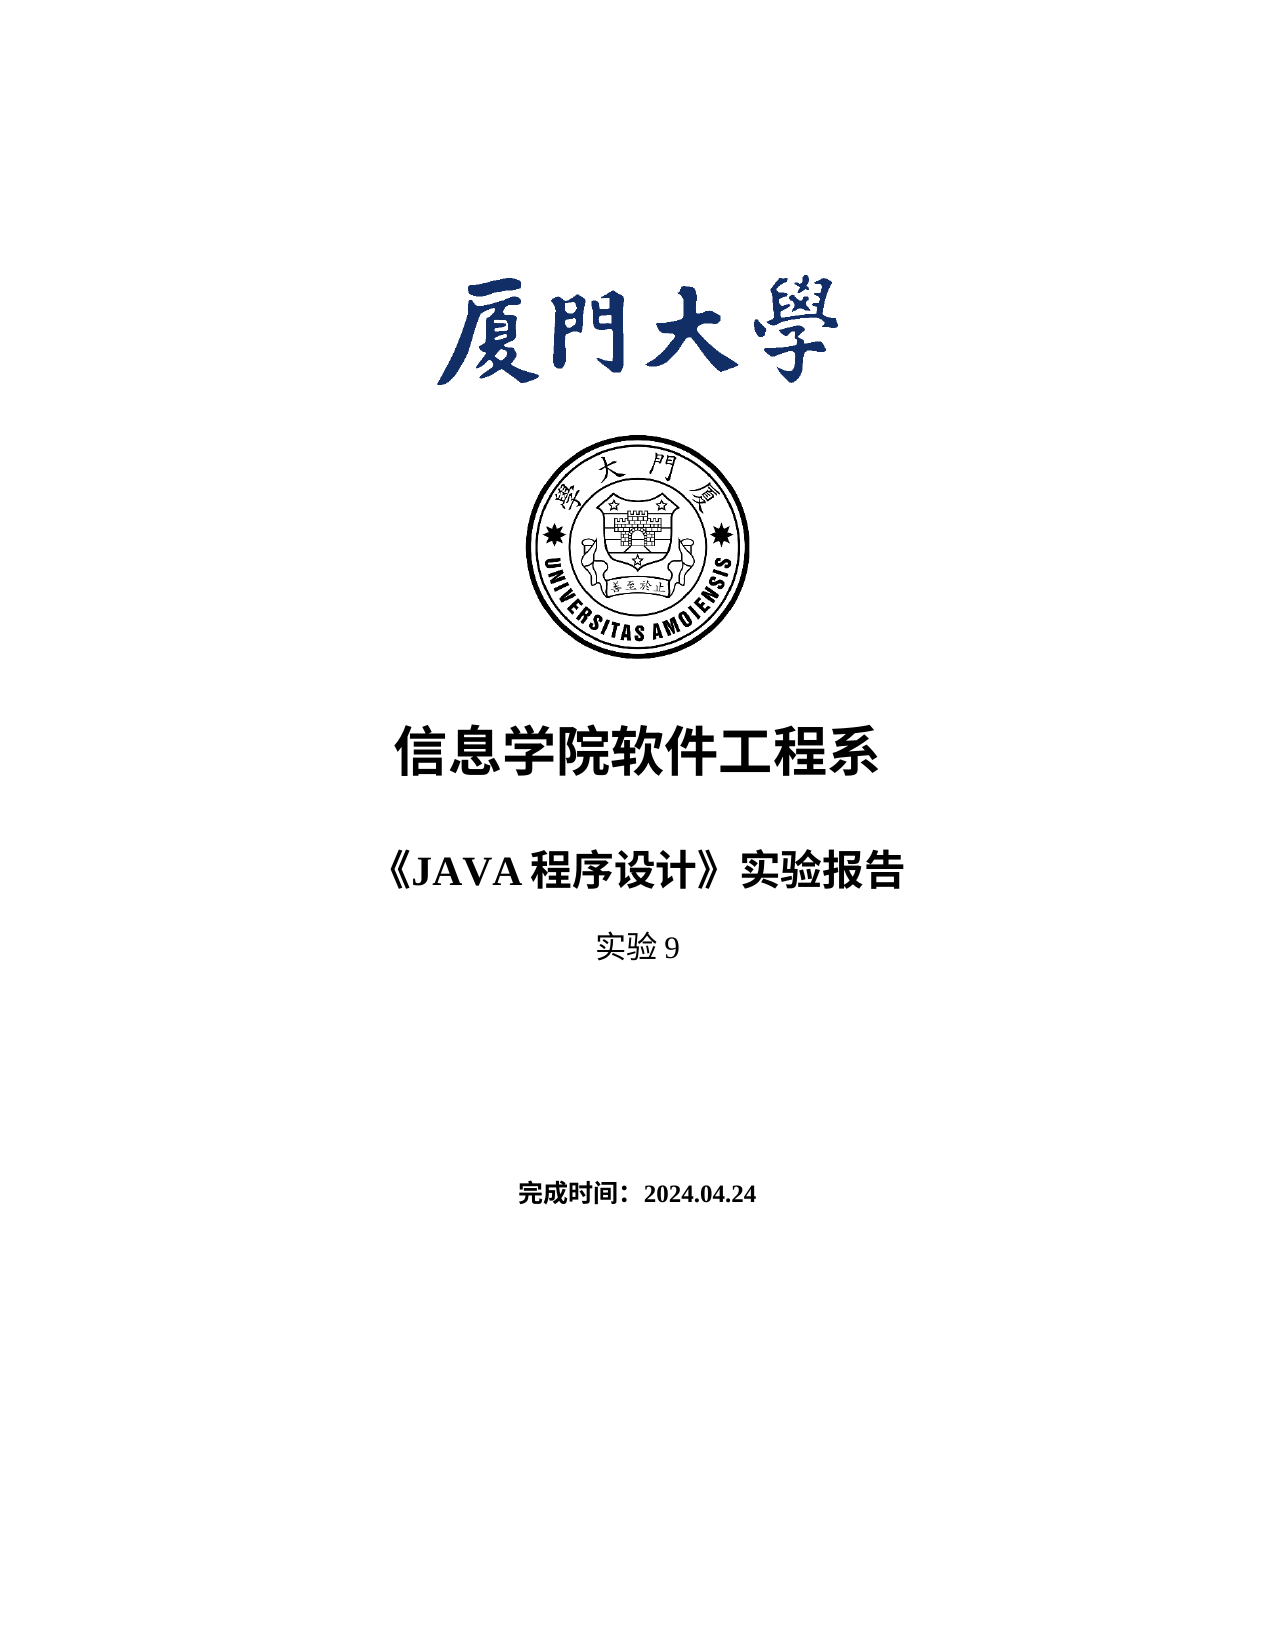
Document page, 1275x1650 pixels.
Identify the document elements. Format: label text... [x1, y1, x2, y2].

text 《JAVA程序设计》实验报告 [187, 837, 1087, 897]
text 实验9 [187, 922, 1087, 968]
text 完成时间：2024.04.24 [187, 1173, 1087, 1209]
picture [437, 275, 838, 385]
picture [525, 434, 750, 659]
text 信息学院软件工程系 [187, 709, 1087, 787]
